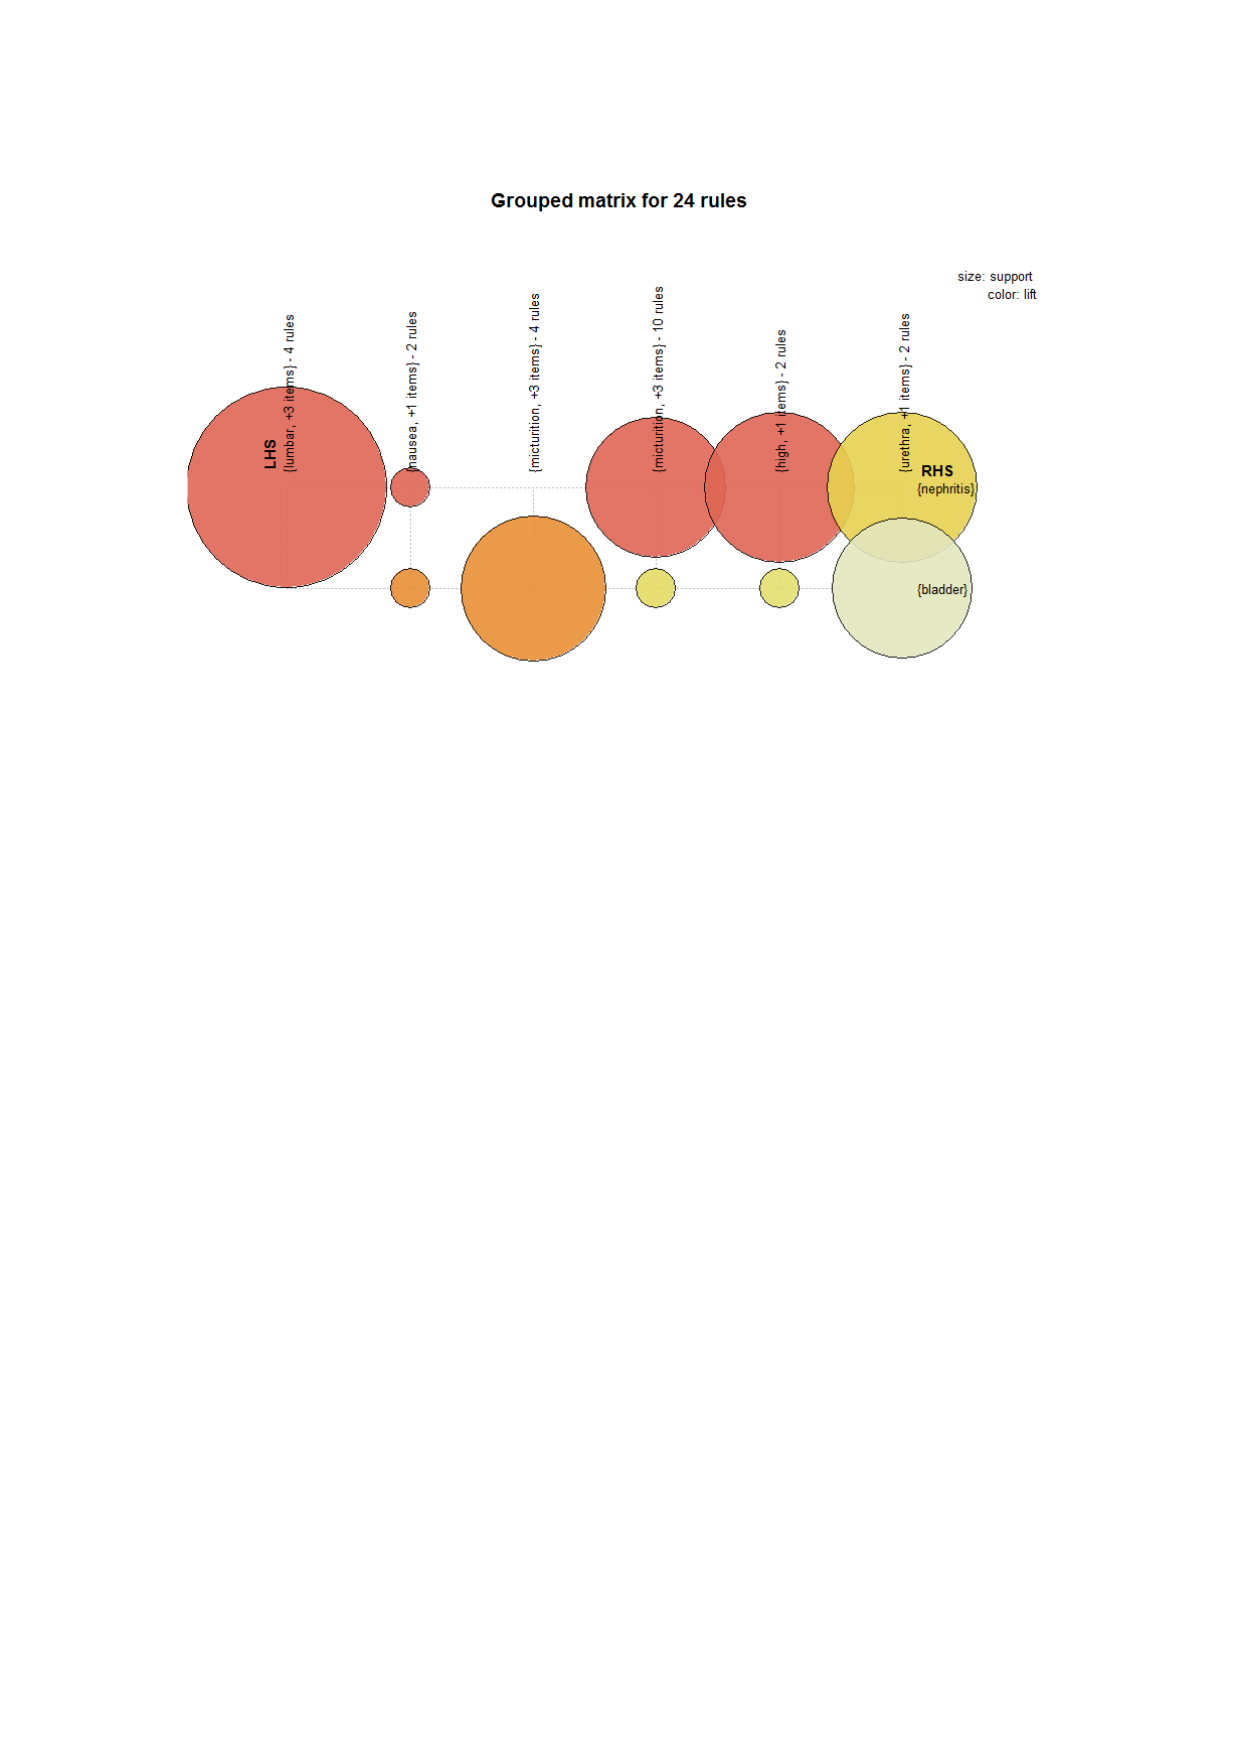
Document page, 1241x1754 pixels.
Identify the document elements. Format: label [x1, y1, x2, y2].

picture [187, 162, 1053, 716]
